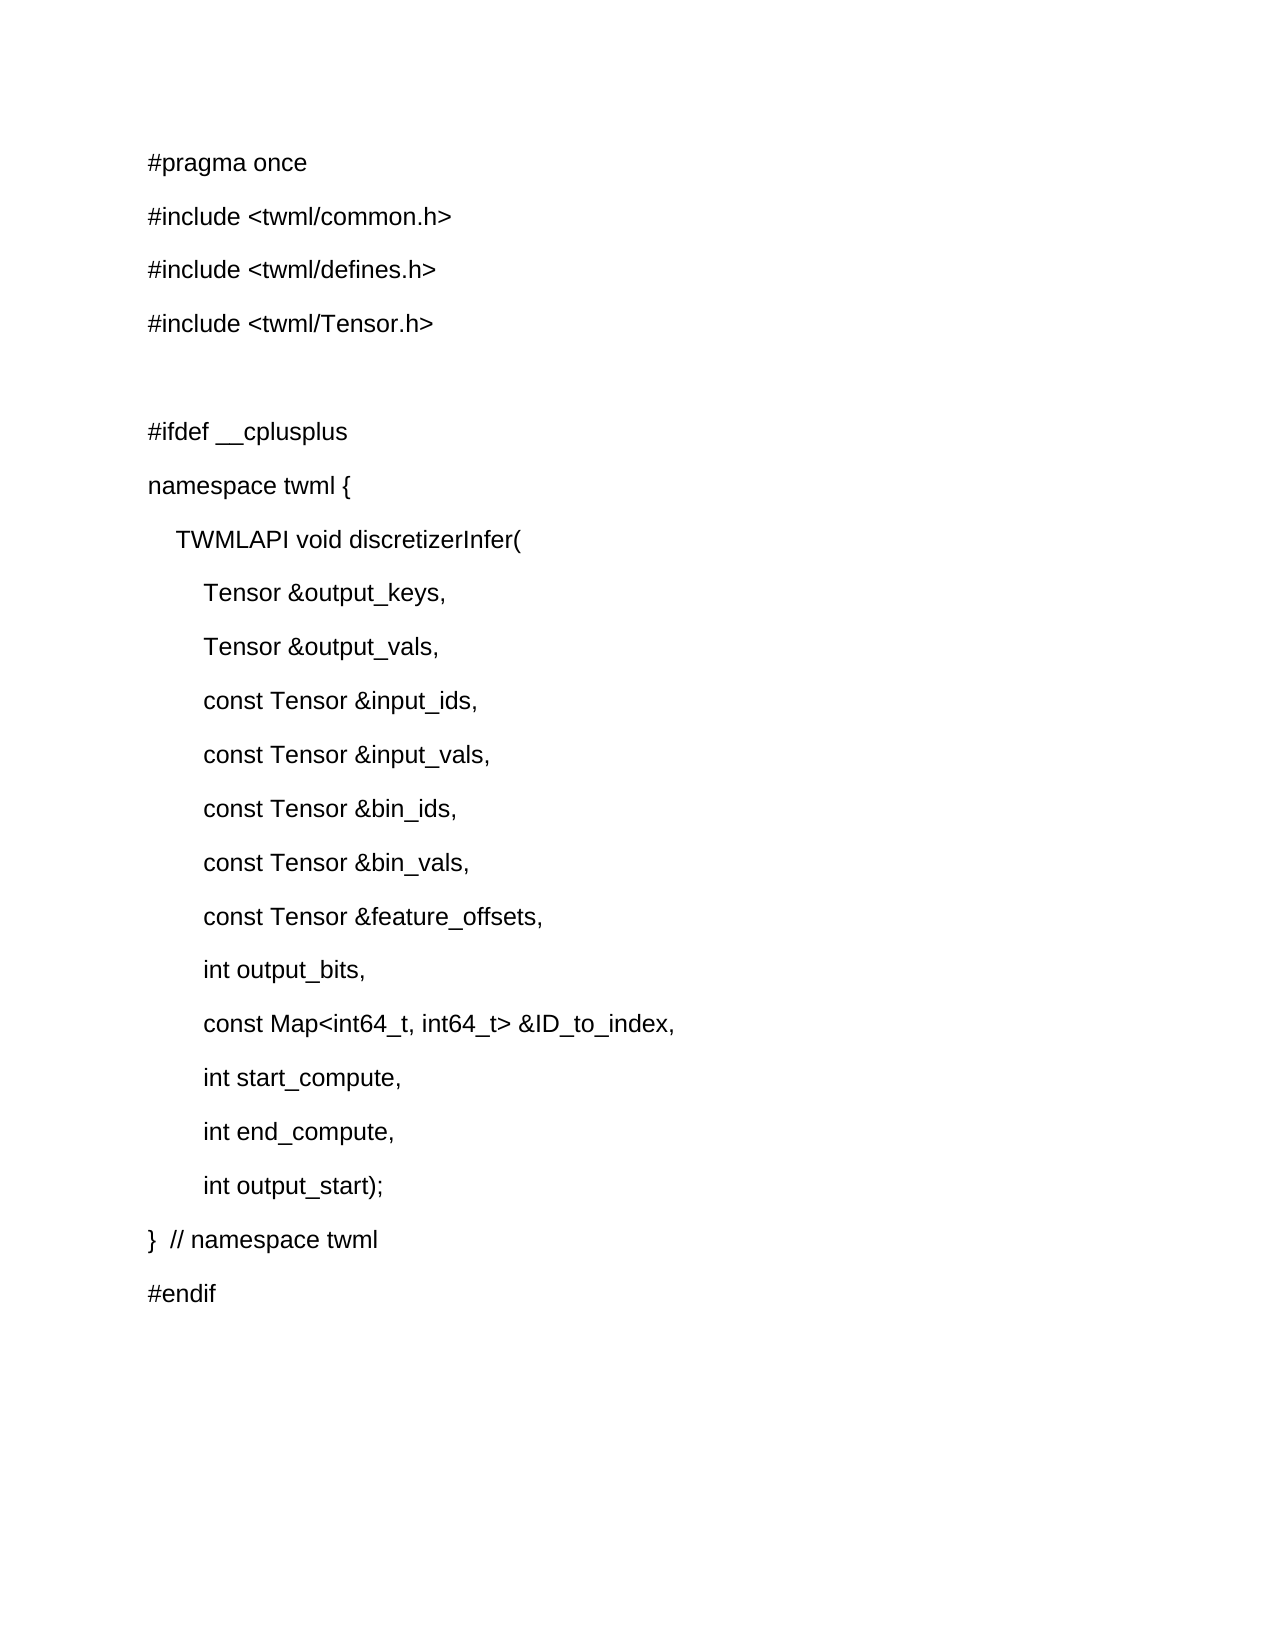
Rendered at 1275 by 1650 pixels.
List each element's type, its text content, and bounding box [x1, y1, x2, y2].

text #ifdef __cplusplus [148, 417, 1127, 446]
text Tensor &output_vals, [148, 632, 1127, 661]
text } // namespace twml [148, 1225, 1127, 1253]
text const Tensor &input_ids, [148, 686, 1127, 715]
text const Tensor &bin_vals, [148, 848, 1127, 876]
text const Tensor &input_vals, [148, 740, 1127, 769]
text int start_compute, [148, 1063, 1127, 1092]
text namespace twml { [148, 471, 1127, 499]
text #endif [148, 1278, 1127, 1307]
text int output_bits, [148, 955, 1127, 984]
text TWMLAPI void discretizerInfer( [148, 524, 1127, 553]
text const Tensor &feature_offsets, [148, 902, 1127, 930]
text int output_start); [148, 1171, 1127, 1199]
text #include <twml/Tensor.h> [148, 309, 1127, 338]
text #pragma once [148, 148, 1127, 176]
text Tensor &output_keys, [148, 578, 1127, 607]
text int end_compute, [148, 1117, 1127, 1146]
text #include <twml/defines.h> [148, 255, 1127, 284]
text #include <twml/common.h> [148, 201, 1127, 230]
text const Tensor &bin_ids, [148, 794, 1127, 823]
text const Map<int64_t, int64_t> &ID_to_index, [148, 1009, 1127, 1038]
